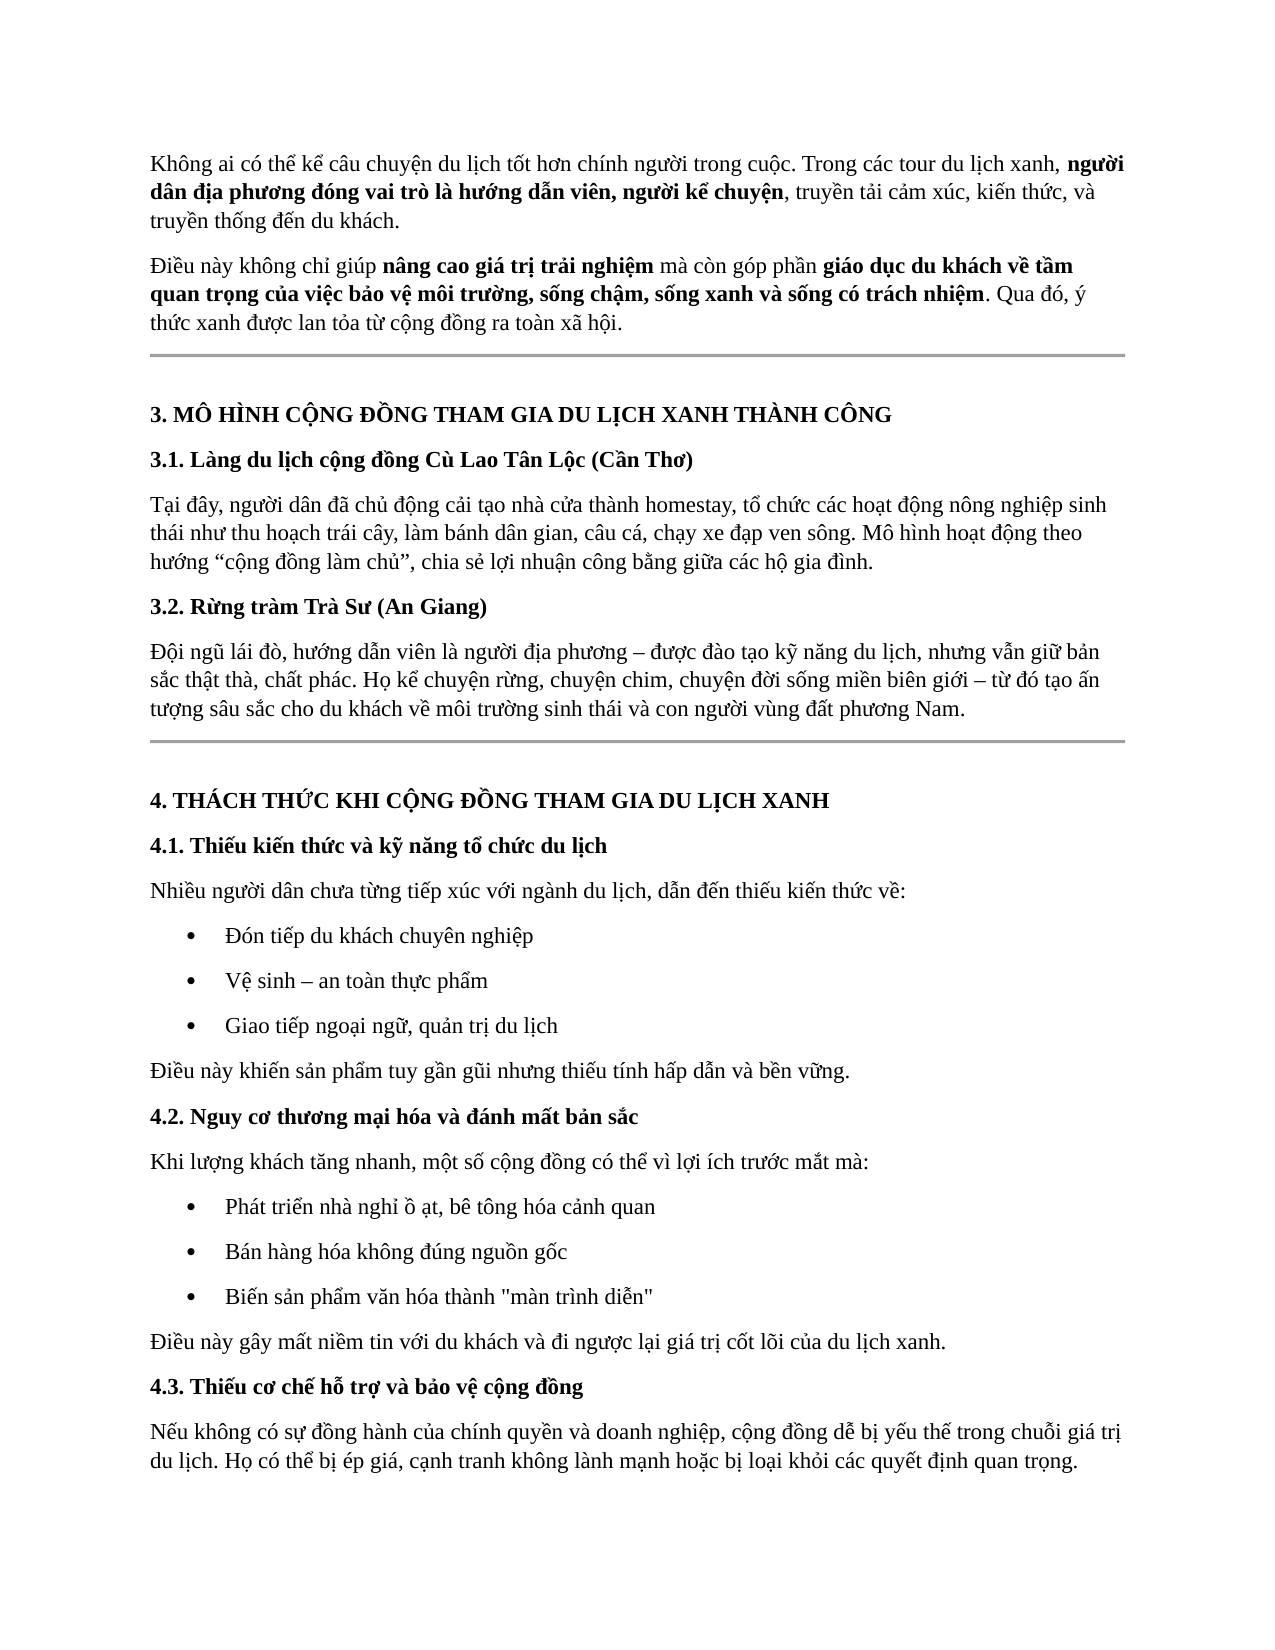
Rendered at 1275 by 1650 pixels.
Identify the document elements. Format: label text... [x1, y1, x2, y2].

text Không ai có thể kể câu chuyện du lịch tốt hơn chính người trong cuộc. Trong các tour du lịch xanh, người dân địa phương đóng vai trò là hướng dẫn viên, người kể chuyện, truyền tải cảm xúc, kiến thức, và truyền thống đến du khách. [150, 150, 1125, 233]
text Điều này không chỉ giúp nâng cao giá trị trải nghiệm mà còn góp phần giáo dục du khách về tầm quan trọng của việc bảo vệ môi trường, sống chậm, sống xanh và sống có trách nhiệm. Qua đó, ý thức xanh được lan tỏa từ cộng đồng ra toàn xã hội. [150, 252, 1125, 335]
text Điều này khiến sản phẩm tuy gần gũi nhưng thiếu tính hấp dẫn và bền vững. [150, 1058, 1125, 1084]
text 4.3. Thiếu cơ chế hỗ trợ và bảo vệ cộng đồng [150, 1373, 1125, 1400]
text Điều này gây mất niềm tin với du khách và đi ngược lại giá trị cốt lõi của du lịch xanh. [150, 1328, 1125, 1354]
list Đón tiếp du khách chuyên nghiệp [187, 922, 1125, 949]
text Nhiều người dân chưa từng tiếp xúc với ngành du lịch, dẫn đến thiếu kiến thức về: [150, 877, 1125, 903]
text Tại đây, người dân đã chủ động cải tạo nhà cửa thành homestay, tổ chức các hoạt động nông nghiệp sinh thái như thu hoạch trái cây, làm bánh dân gian, câu cá, chạy xe đạp ven sông. Mô hình hoạt động theo hướng “cộng đồng làm chủ”, chia sẻ lợi nhuận công bằng giữa các hộ gia đình. [150, 491, 1125, 574]
list Bán hàng hóa không đúng nguồn gốc [187, 1238, 1125, 1264]
text Khi lượng khách tăng nhanh, một số cộng đồng có thể vì lợi ích trước mắt mà: [150, 1148, 1125, 1174]
list Phát triển nhà nghỉ ồ ạt, bê tông hóa cảnh quan [187, 1193, 1125, 1219]
text 3.1. Làng du lịch cộng đồng Cù Lao Tân Lộc (Cần Thơ) [150, 446, 1125, 472]
list Giao tiếp ngoại ngữ, quản trị du lịch [187, 1012, 1125, 1039]
text 4.1. Thiếu kiến thức và kỹ năng tổ chức du lịch [150, 832, 1125, 858]
text 4.2. Nguy cơ thương mại hóa và đánh mất bản sắc [150, 1103, 1125, 1129]
list Biến sản phẩm văn hóa thành "màn trình diễn" [187, 1283, 1125, 1309]
text 4. THÁCH THỨC KHI CỘNG ĐỒNG THAM GIA DU LỊCH XANH [150, 787, 1125, 813]
list Vệ sinh – an toàn thực phẩm [187, 967, 1125, 994]
text Nếu không có sự đồng hành của chính quyền và doanh nghiệp, cộng đồng dễ bị yếu thế trong chuỗi giá trị du lịch. Họ có thể bị ép giá, cạnh tranh không lành mạnh hoặc bị loại khỏi các quyết định quan trọng. [150, 1418, 1125, 1473]
text Đội ngũ lái đò, hướng dẫn viên là người địa phương – được đào tạo kỹ năng du lịch, nhưng vẫn giữ bản sắc thật thà, chất phác. Họ kể chuyện rừng, chuyện chim, chuyện đời sống miền biên giới – từ đó tạo ấn tượng sâu sắc cho du khách về môi trường sinh thái và con người vùng đất phương Nam. [150, 638, 1125, 721]
text 3.2. Rừng tràm Trà Sư (An Giang) [150, 593, 1125, 619]
text 3. MÔ HÌNH CỘNG ĐỒNG THAM GIA DU LỊCH XANH THÀNH CÔNG [150, 401, 1125, 427]
